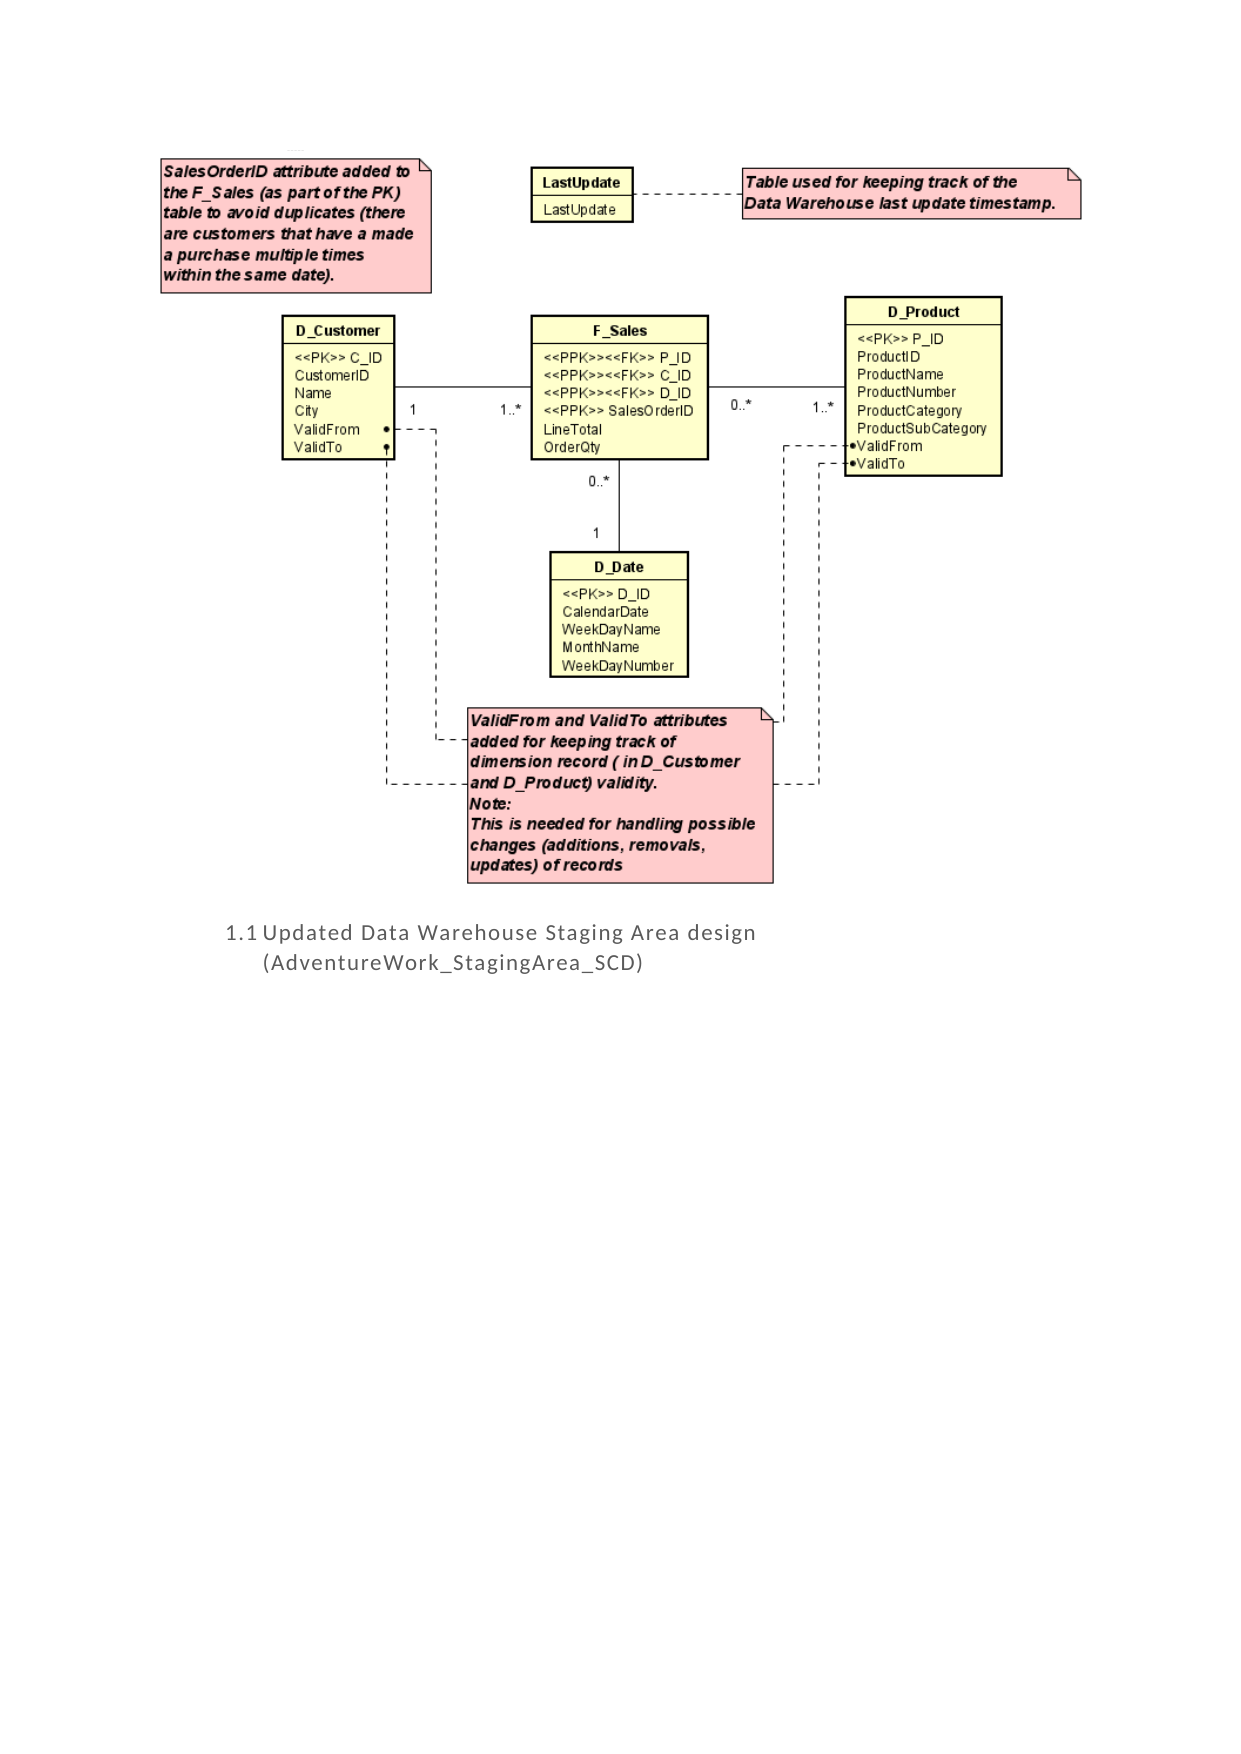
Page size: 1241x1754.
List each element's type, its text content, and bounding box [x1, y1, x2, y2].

picture [150, 150, 1091, 899]
subtitle Updated Data Warehouse Staging Area design (AdventureWork_StagingArea_SCD) [225, 918, 1090, 976]
